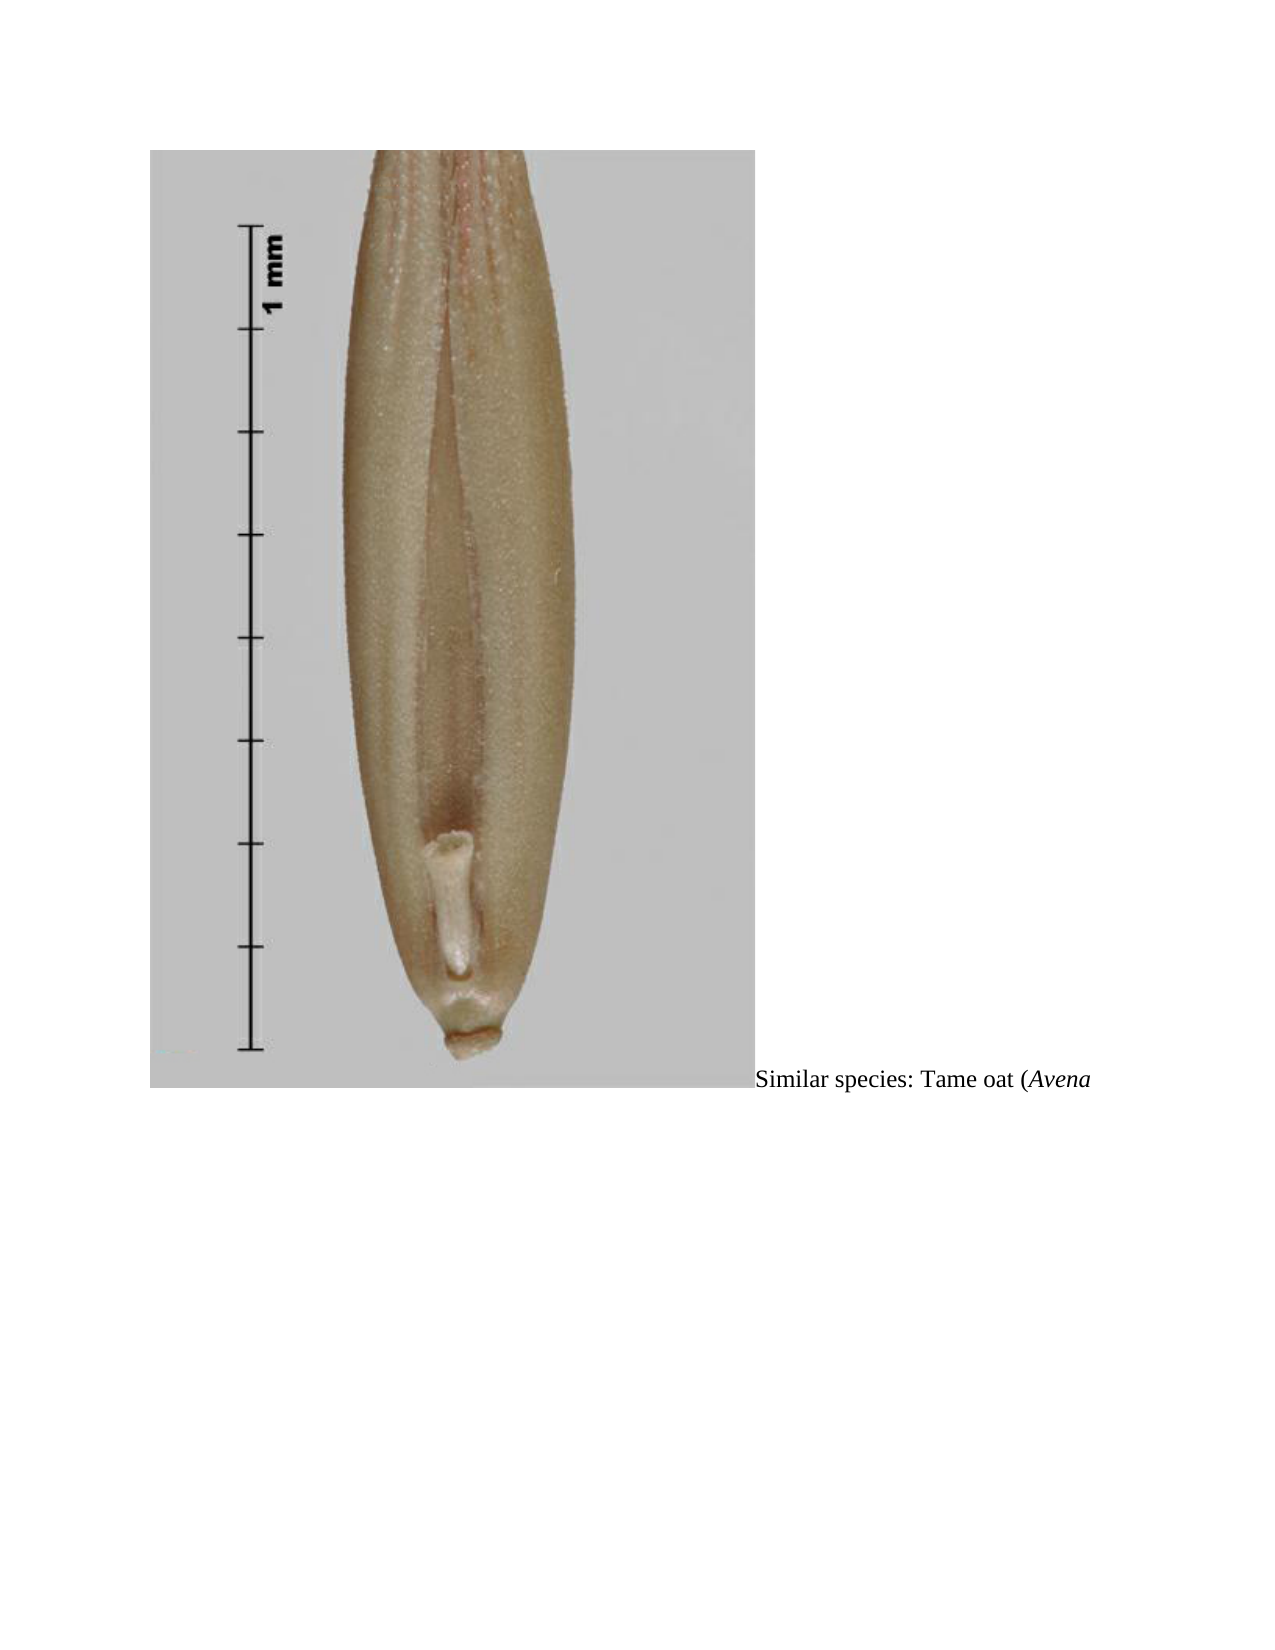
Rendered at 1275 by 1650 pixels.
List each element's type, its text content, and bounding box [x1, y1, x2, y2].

picture [150, 150, 755, 1088]
